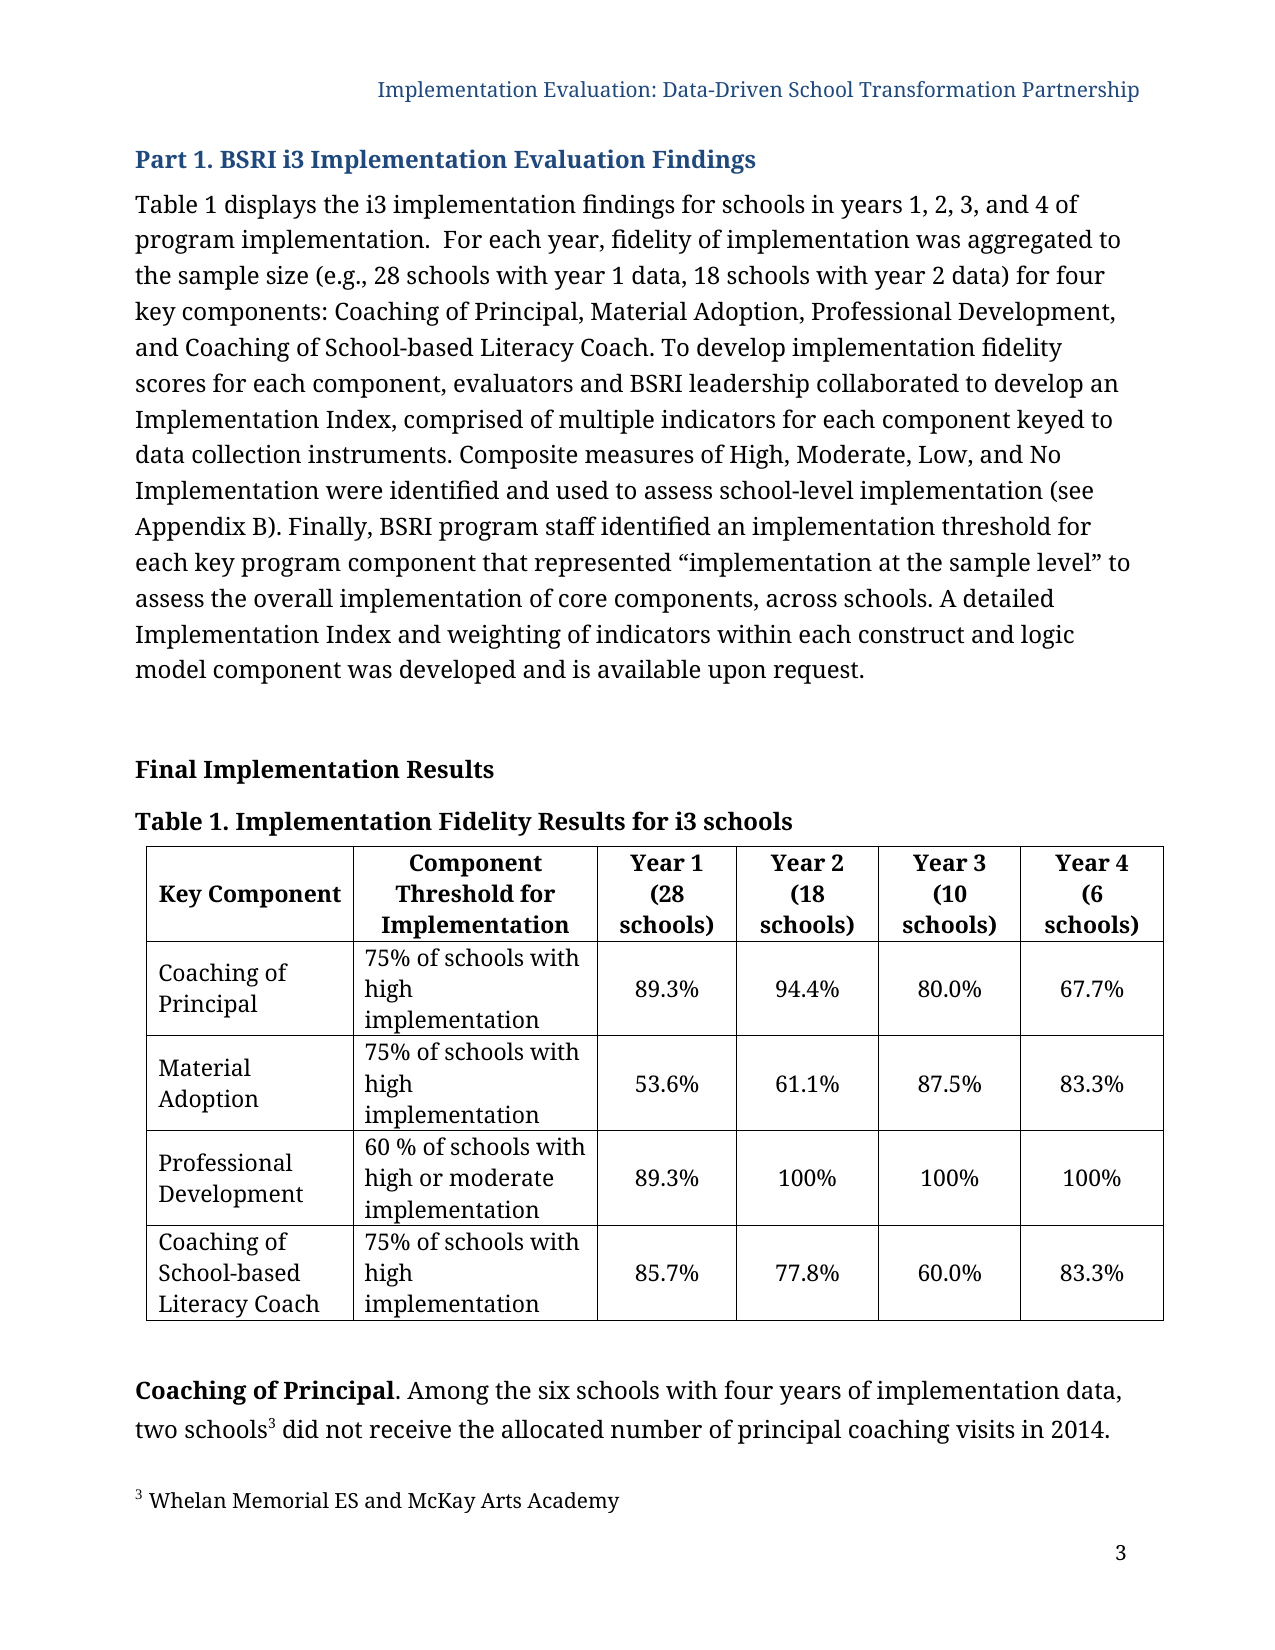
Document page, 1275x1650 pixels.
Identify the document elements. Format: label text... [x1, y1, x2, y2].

table_header Year 1 (28 schools) [598, 847, 736, 941]
table_cell 100% [737, 1131, 878, 1225]
table_cell 89.3% [598, 942, 736, 1035]
table_cell 83.3% [1021, 1226, 1163, 1320]
text Final Implementation Results [135, 753, 1140, 786]
table_cell 60.0% [879, 1226, 1020, 1320]
table_cell 67.7% [1021, 942, 1163, 1035]
table_cell 83.3% [1021, 1036, 1163, 1130]
table_header Key Component [147, 847, 353, 941]
table_cell 75% of schools with high implementation [354, 1036, 597, 1130]
table_cell 87.5% [879, 1036, 1020, 1130]
table_header Year 4 (6 schools) [1021, 847, 1163, 941]
table_cell Coaching of School-based Literacy Coach [147, 1226, 353, 1320]
table_cell Coaching of Principal [147, 942, 353, 1035]
table_cell Professional Development [147, 1131, 353, 1225]
table_cell 53.6% [598, 1036, 736, 1130]
text Table 1 displays the i3 implementation findings for schools in years 1, 2, 3, and 4 of program implementation. For each year, fidelity of implementation was aggregated to the sample size (e.g., 28 schools with year 1 data, 18 schools with year 2 data) for four key components: Coaching of Principal, Material Adoption, Professional Development, and Coaching of School-based Literacy Coach. To develop implementation fidelity scores for each component, evaluators and BSRI leadership collaborated to develop an Implementation Index, comprised of multiple indicators for each component keyed to data collection instruments. Composite measures of High, Moderate, Low, and No Implementation were identified and used to assess school-level implementation (see Appendix B). Finally, BSRI program staff identified an implementation threshold for each key program component that represented “implementation at the sample level” to assess the overall implementation of core components, across schools. A detailed Implementation Index and weighting of indicators within each construct and logic model component was developed and is available upon request. [135, 187, 1140, 686]
text Part 1. BSRI i3 Implementation Evaluation Findings [135, 143, 1140, 176]
table_cell 80.0% [879, 942, 1020, 1035]
text Coaching of Principal. Among the six schools with four years of implementation data, two schools did not receive the allocated number of principal coaching visits in 2014. [135, 1374, 1140, 1446]
table_cell 75% of schools with high implementation [354, 942, 597, 1035]
table_cell 77.8% [737, 1226, 878, 1320]
table_header Component Threshold for Implementation [354, 847, 597, 941]
table_cell 85.7% [598, 1226, 736, 1320]
table_cell 89.3% [598, 1131, 736, 1225]
table_cell 100% [1021, 1131, 1163, 1225]
table_cell Material Adoption [147, 1036, 353, 1130]
table_header Year 2 (18 schools) [737, 847, 878, 941]
table_cell 94.4% [737, 942, 878, 1035]
table_cell 75% of schools with high implementation [354, 1226, 597, 1320]
table_header Year 3 (10 schools) [879, 847, 1020, 941]
text Table 1. Implementation Fidelity Results for i3 schools [135, 805, 1140, 837]
table_cell 61.1% [737, 1036, 878, 1130]
table_cell 100% [879, 1131, 1020, 1225]
table_cell 60 % of schools with high or moderate implementation [354, 1131, 597, 1225]
